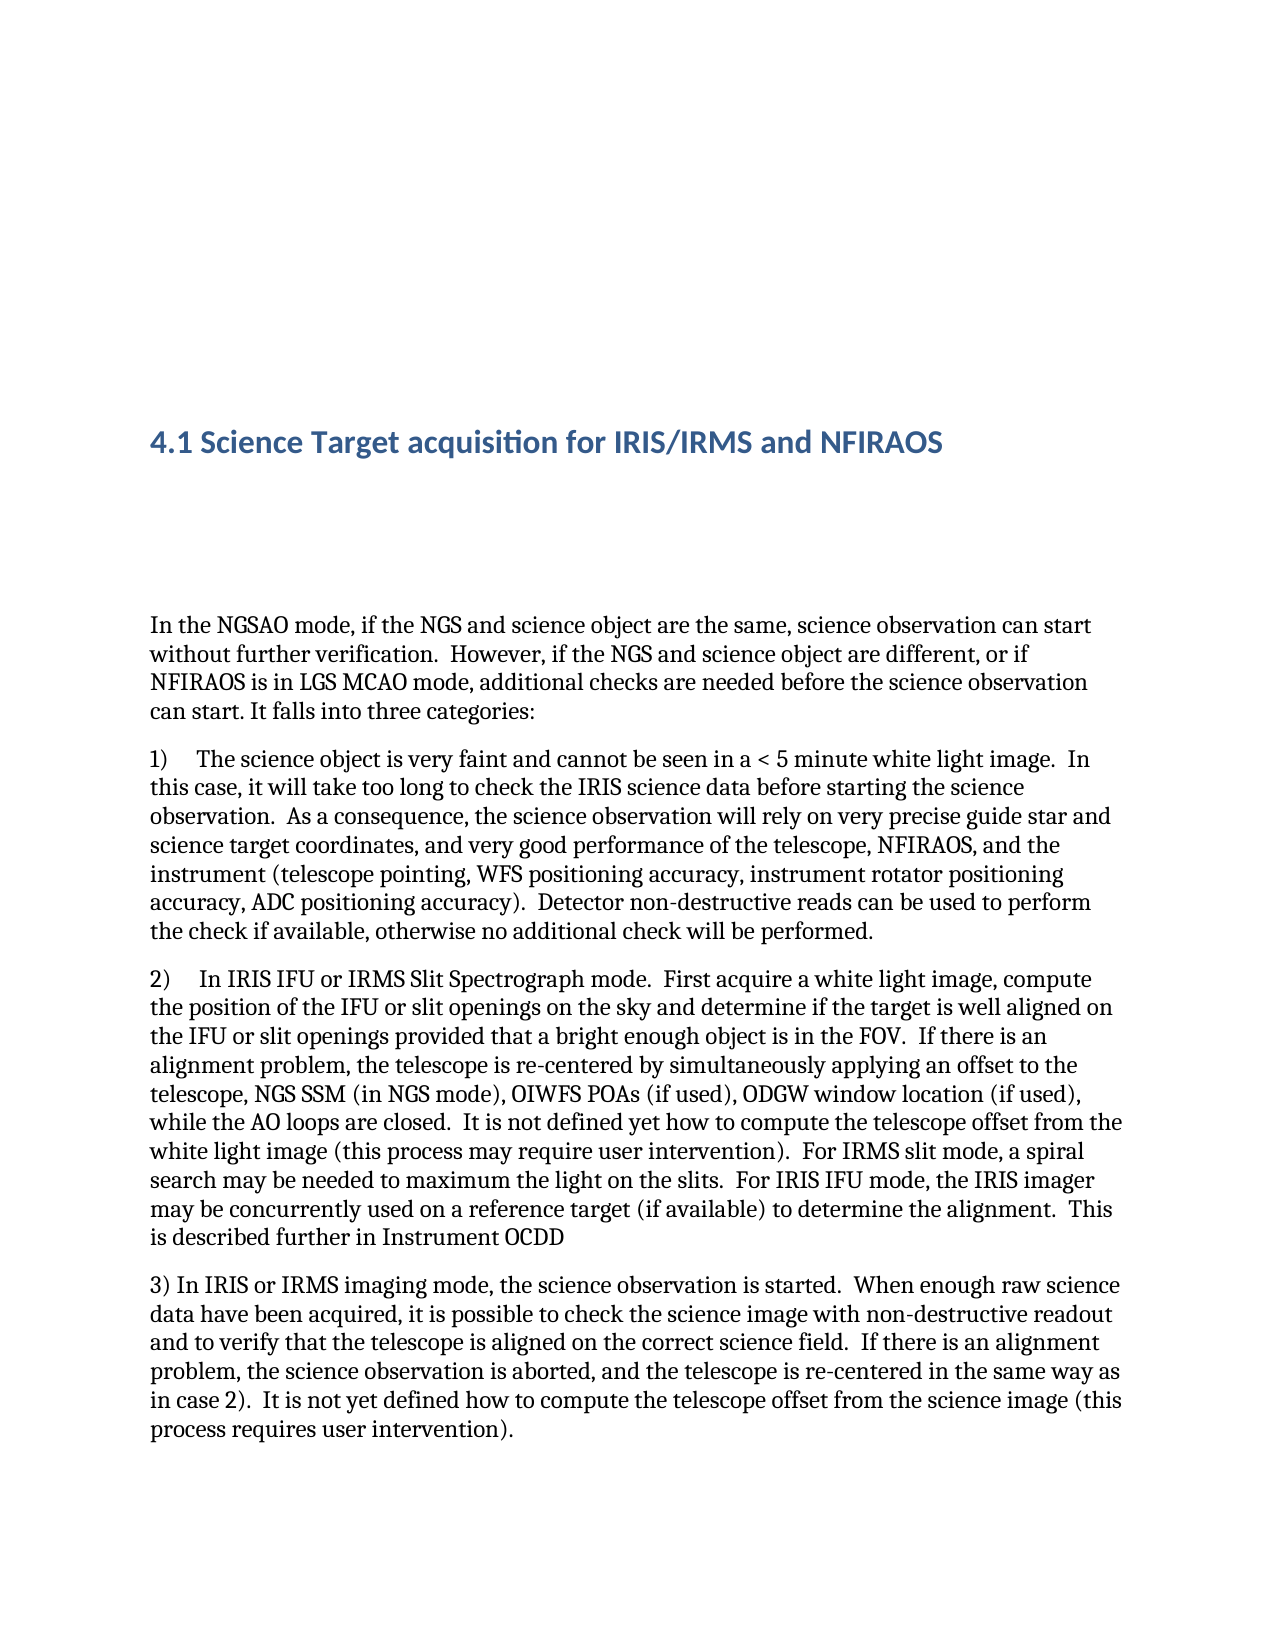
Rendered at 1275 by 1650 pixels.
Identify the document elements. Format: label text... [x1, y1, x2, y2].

text 3) In IRIS or IRMS imaging mode, the science observation is started. When enough raw science data have been acquired, it is possible to check the science image with non-destructive readout and to verify that the telescope is aligned on the correct science field. If there is an alignment problem, the science observation is aborted, and the telescope is re-centered in the same way as in case 2). It is not yet defined how to compute the telescope offset from the science image (this process requires user intervention). [150, 1271, 1125, 1443]
text 1) The science object is very faint and cannot be seen in a < 5 minute white light image. In this case, it will take too long to check the IRIS science data before starting the science observation. As a consequence, the science observation will rely on very precise guide star and science target coordinates, and very good performance of the telescope, NFIRAOS, and the instrument (telescope pointing, WFS positioning accuracy, instrument rotator positioning accuracy, ADC positioning accuracy). Detector non-destructive reads can be used to perform the check if available, otherwise no additional check will be performed. [150, 744, 1125, 946]
subtitle 4.1 Science Target acquisition for IRIS/IRMS and NFIRAOS [150, 421, 1125, 462]
text 2) In IRIS IFU or IRMS Slit Spectrograph mode. First acquire a white light image, compute the position of the IFU or slit openings on the sky and determine if the target is well aligned on the IFU or slit openings provided that a bright enough object is in the FOV. If there is an alignment problem, the telescope is re-centered by simultaneously applying an offset to the telescope, NGS SSM (in NGS mode), OIWFS POAs (if used), ODGW window location (if used), while the AO loops are closed. It is not defined yet how to compute the telescope offset from the white light image (this process may require user intervention). For IRMS slit mode, a spiral search may be needed to maximum the light on the slits. For IRIS IFU mode, the IRIS imager may be concurrently used on a reference target (if available) to determine the alignment. This is described further in Instrument OCDD [150, 964, 1125, 1252]
text In the NGSAO mode, if the NGS and science object are the same, science observation can start without further verification. However, if the NGS and science object are different, or if NFIRAOS is in LGS MCAO mode, additional checks are needed before the science observation can start. It falls into three categories: [150, 611, 1125, 726]
